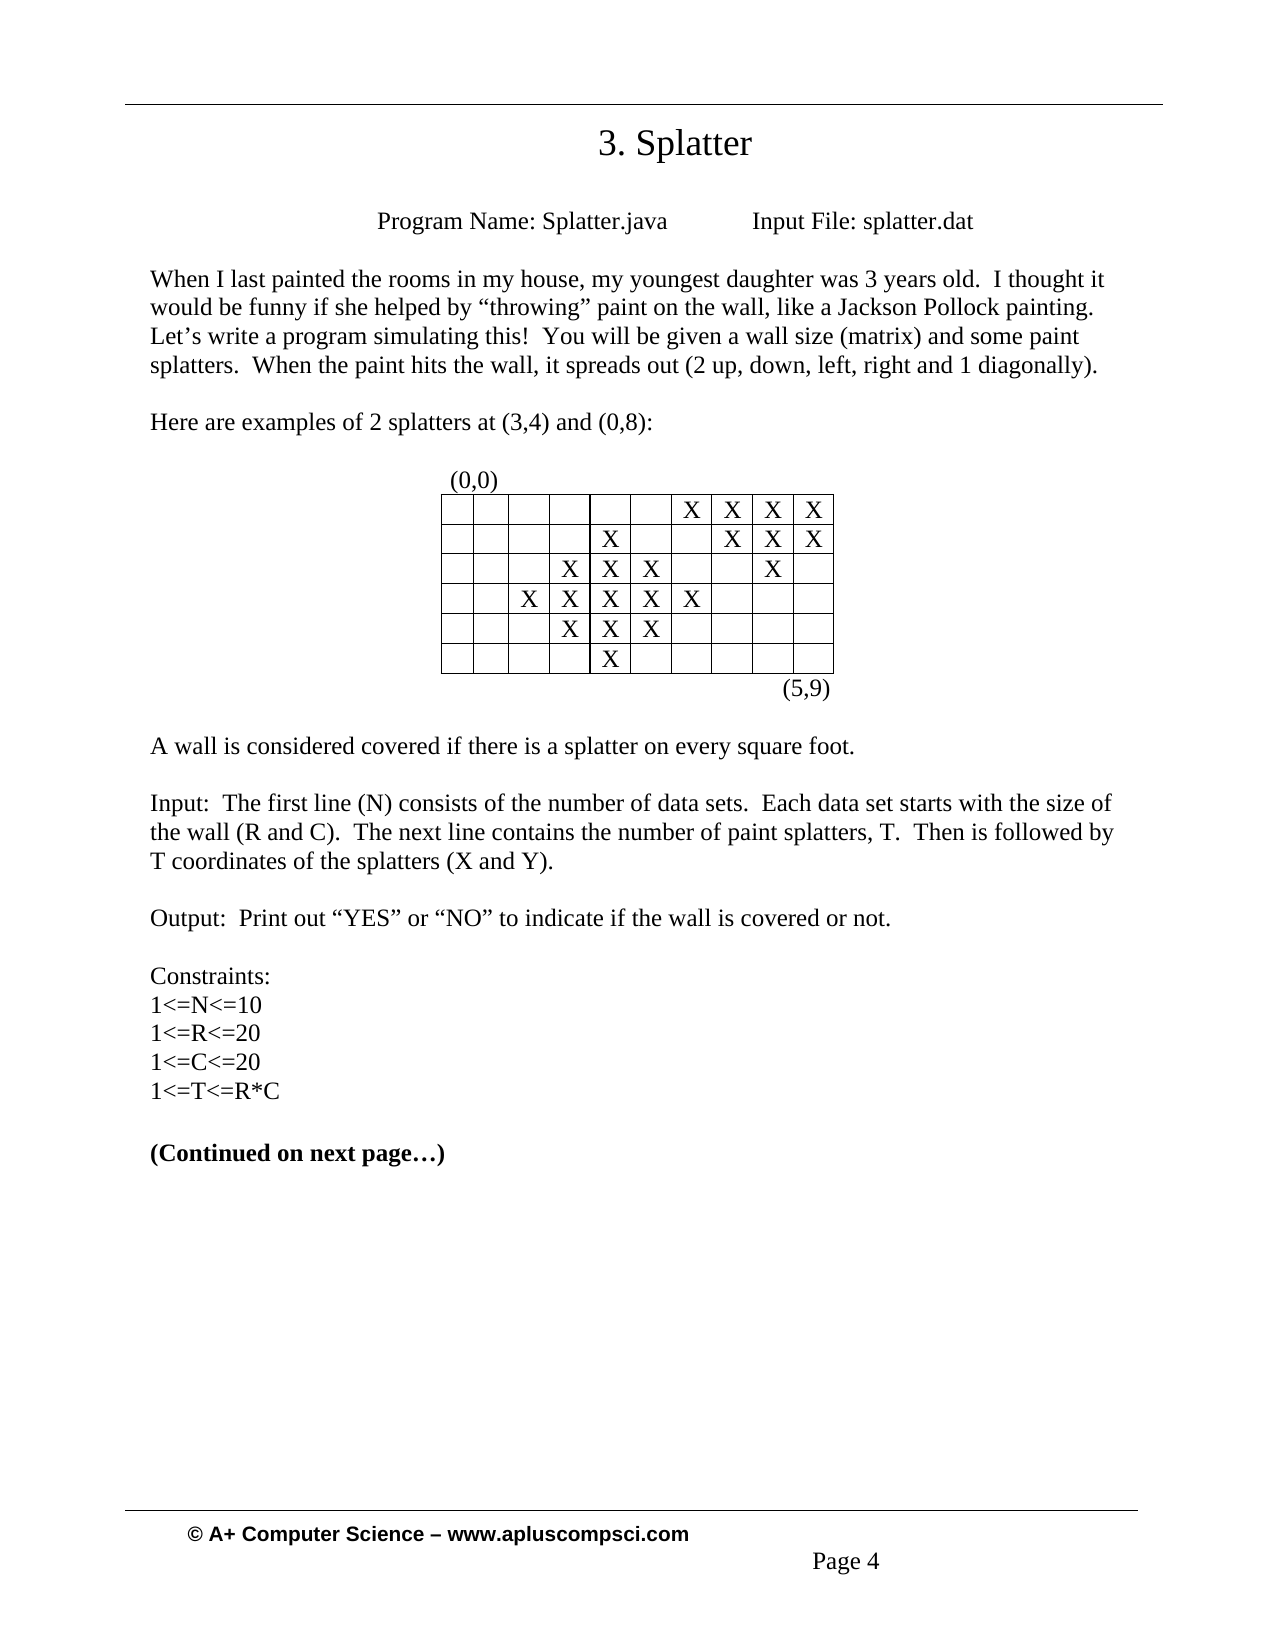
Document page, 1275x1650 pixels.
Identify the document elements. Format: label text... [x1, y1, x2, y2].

table_header X [712, 495, 752, 523]
table_cell X [550, 614, 589, 643]
table_cell X [631, 614, 671, 643]
table_cell [442, 644, 473, 672]
table_cell [753, 584, 793, 613]
table_cell [474, 584, 508, 613]
text 1<=R<=20 [150, 1018, 1125, 1047]
table_cell [794, 554, 833, 583]
table_cell [631, 644, 671, 672]
table_cell [474, 644, 508, 672]
table_header [442, 495, 473, 523]
table_cell X [794, 525, 833, 553]
table_cell [672, 525, 711, 553]
table_cell [509, 614, 549, 643]
table_cell X [631, 584, 671, 613]
text (0,0) [300, 465, 1125, 494]
table_cell X [591, 525, 630, 553]
table_cell [442, 614, 473, 643]
table_cell [442, 554, 473, 583]
table_cell X [591, 644, 630, 672]
text 1<=C<=20 [150, 1047, 1125, 1076]
text When I last painted the rooms in my house, my youngest daughter was 3 years old. I thought it would be funny if she helped by “throwing” paint on the wall, like a Jackson Pollock painting. Let’s write a program simulating this! You will be given a wall size (matrix) and some paint splatters. When the paint hits the wall, it spreads out (2 up, down, left, right and 1 diagonally). [150, 264, 1125, 379]
table_cell [712, 554, 752, 583]
text Program Name: Splatter.java Input File: splatter.dat [225, 206, 1125, 235]
table_cell [474, 525, 508, 553]
table_header [509, 495, 549, 523]
table_cell [794, 584, 833, 613]
table_cell [474, 614, 508, 643]
text (Continued on next page…) [150, 1138, 1125, 1167]
table_header [550, 495, 589, 523]
table_cell X [753, 554, 793, 583]
table_header [591, 495, 630, 523]
table_cell [631, 525, 671, 553]
table_cell [712, 614, 752, 643]
table_cell X [712, 525, 752, 553]
table_cell [509, 554, 549, 583]
table_cell [712, 644, 752, 672]
table_cell [474, 554, 508, 583]
table_cell X [672, 584, 711, 613]
table_cell [509, 525, 549, 553]
text Input: The first line (N) consists of the number of data sets. Each data set starts with the size of the wall (R and C). The next line contains the number of paint splatters, T. Then is followed by T coordinates of the splatters (X and Y). [150, 788, 1125, 875]
table_header X [794, 495, 833, 523]
table_cell X [550, 584, 589, 613]
table_cell X [591, 554, 630, 583]
table_cell [509, 644, 549, 672]
table_cell X [753, 525, 793, 553]
table_cell X [591, 614, 630, 643]
table_header [474, 495, 508, 523]
table_cell [753, 644, 793, 672]
list Splatter [225, 120, 1125, 163]
table_cell [550, 525, 589, 553]
text 1<=T<=R*C [150, 1076, 1125, 1105]
table_header X [672, 495, 711, 523]
text Here are examples of 2 splatters at (3,4) and (0,8): [150, 407, 1125, 436]
table_cell X [550, 554, 589, 583]
table_cell [672, 554, 711, 583]
table_cell [753, 614, 793, 643]
table_cell X [631, 554, 671, 583]
text (5,9) [150, 673, 1125, 702]
table_cell [442, 584, 473, 613]
text 1<=N<=10 [150, 990, 1125, 1018]
table_cell [712, 584, 752, 613]
table_cell X [509, 584, 549, 613]
text Constraints: [150, 961, 1125, 990]
table_header X [753, 495, 793, 523]
table_cell [794, 614, 833, 643]
table_header [631, 495, 671, 523]
table_cell [794, 644, 833, 672]
table_cell X [591, 584, 630, 613]
text Output: Print out “YES” or “NO” to indicate if the wall is covered or not. [150, 903, 1125, 932]
text A wall is considered covered if there is a splatter on every square foot. [150, 731, 1125, 760]
table_cell [442, 525, 473, 553]
table_cell [672, 614, 711, 643]
table_cell [550, 644, 589, 672]
table_cell [672, 644, 711, 672]
